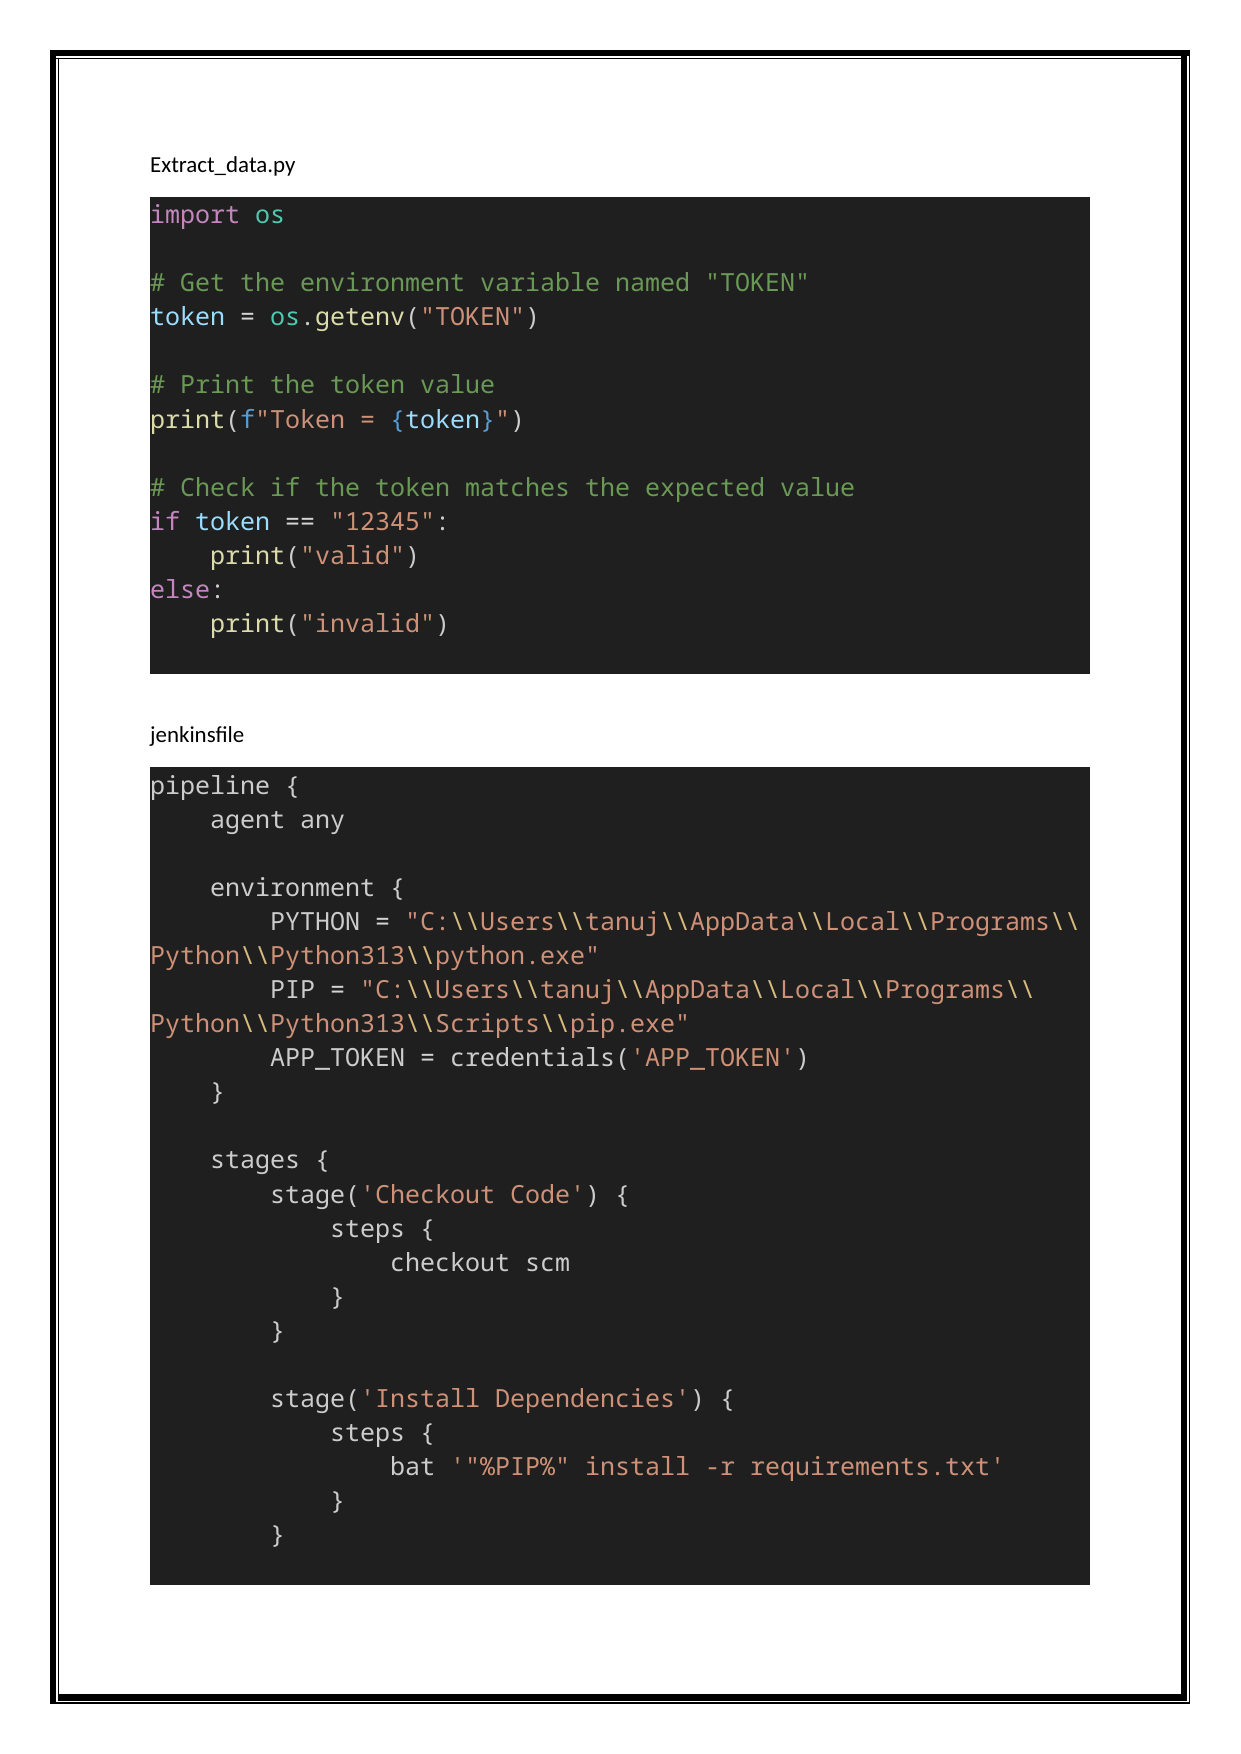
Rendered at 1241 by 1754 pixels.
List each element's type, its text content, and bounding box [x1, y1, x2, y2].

text print(f"Token = {token}") [150, 401, 1090, 435]
text print("invalid") [150, 606, 1090, 640]
text token = os.getenv("TOKEN") [150, 299, 1090, 333]
text } [150, 1483, 1090, 1517]
text bat '"%PIP%" install -r requirements.txt' [150, 1449, 1090, 1483]
text if token == "12345": [150, 503, 1090, 537]
text steps { [150, 1210, 1090, 1244]
text # Check if the token matches the expected value [150, 469, 1090, 503]
text print("valid") [150, 537, 1090, 572]
text PYTHON = "C:\\Users\\tanuj\\AppData\\Local\\Programs\\Python\\Python313\\python.exe" [150, 904, 1090, 972]
text else: [150, 572, 1090, 606]
text } [150, 1278, 1090, 1312]
text Extract_data.py [150, 150, 1090, 178]
text pipeline { [150, 767, 1090, 802]
text # Get the environment variable named "TOKEN" [150, 265, 1090, 299]
text } [150, 1312, 1090, 1347]
text # Print the token value [150, 367, 1090, 401]
text PIP = "C:\\Users\\tanuj\\AppData\\Local\\Programs\\Python\\Python313\\Scripts\\pip.exe" [150, 972, 1090, 1040]
text jenkinsfile [150, 721, 1090, 749]
text stages { [150, 1142, 1090, 1176]
text } [150, 1074, 1090, 1108]
text environment { [150, 870, 1090, 904]
text stage('Checkout Code') { [150, 1176, 1090, 1210]
text APP_TOKEN = credentials('APP_TOKEN') [150, 1040, 1090, 1074]
text checkout scm [150, 1244, 1090, 1278]
text stage('Install Dependencies') { [150, 1381, 1090, 1415]
text agent any [150, 802, 1090, 836]
text import os [150, 197, 1090, 231]
text } [150, 1517, 1090, 1551]
text steps { [150, 1415, 1090, 1449]
